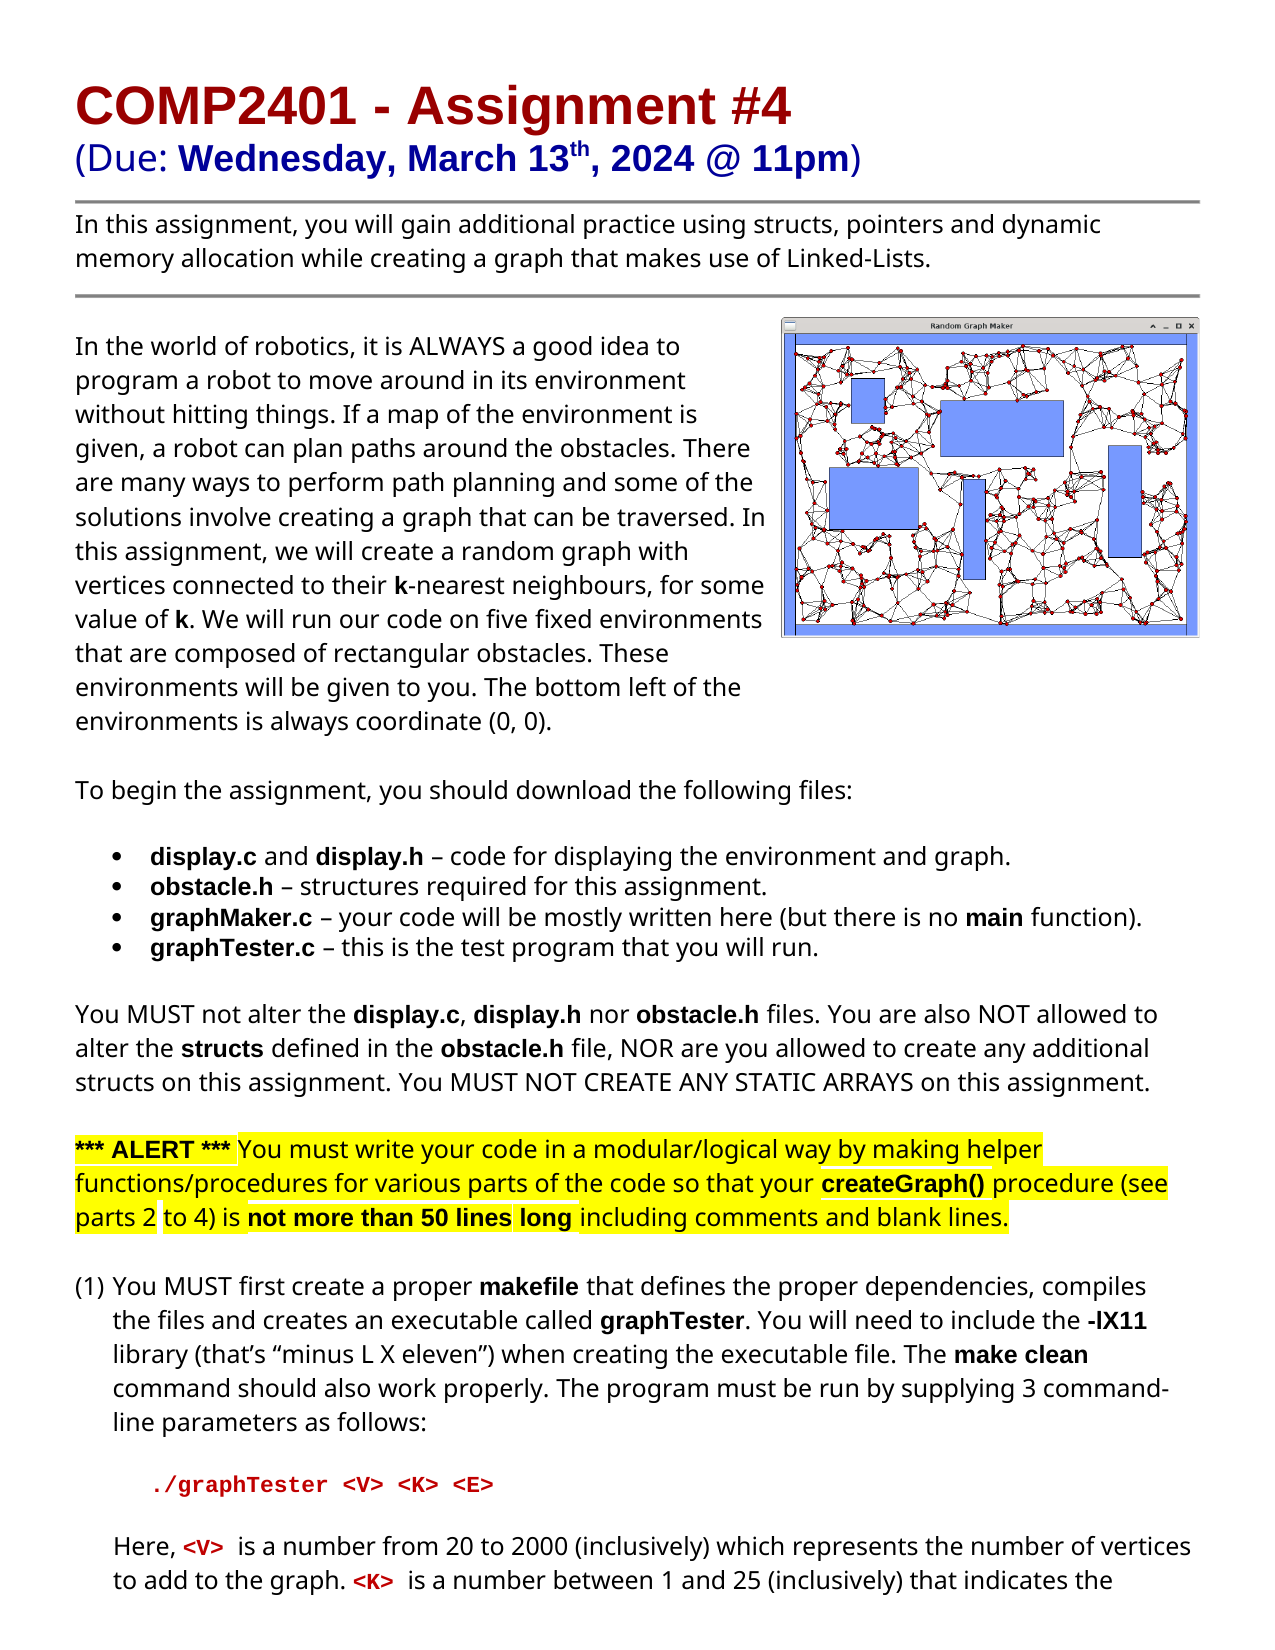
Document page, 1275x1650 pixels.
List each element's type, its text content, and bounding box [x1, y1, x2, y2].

text ./graphTester <V> <K> <E> [150, 1473, 1250, 1499]
list graphMaker.c – your code will be mostly written here (but there is no main function). [112, 902, 1250, 932]
text You MUST not alter the display.c, display.h nor obstacle.h files. You are also NOT allowed to alter the structs defined in the obstacle.h file, NOR are you allowed to create any additional structs on this assignment. You MUST NOT CREATE ANY STATIC ARRAYS on this assignment. [75, 997, 1193, 1099]
list obstacle.h – structures required for this assignment. [112, 871, 1250, 902]
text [113, 1528, 1192, 1597]
text In the world of robotics, it is ALWAYS a good idea to program a robot to move around in its environment without hitting things. If a map of the environment is given, a robot can plan paths around the obstacles. There are many ways to perform path planning and some of the solutions involve creating a graph that can be traversed. In this assignment, we will create a random graph with vertices connected to their k-nearest neighbours, for some value of k. We will run our code on five fixed environments that are composed of rectangular obstacles. These environments will be given to you. The bottom left of the environments is always coordinate (0, 0). [75, 329, 766, 738]
list graphTester.c – this is the test program that you will run. [112, 932, 1250, 963]
text In this assignment, you will gain additional practice using structs, pointers and dynamic memory allocation while creating a graph that makes use of Linked-Lists. [75, 201, 1133, 274]
subtitle (Due: Wednesday, March 13th, 2024 @ 11pm) [75, 137, 1250, 180]
text *** ALERT *** You must write your code in a modular/logical way by making helper functions/procedures for various parts of the code so that your createGraph() procedure (see parts 2 to 4) is not more than 50 lines long including comments and blank lines. [1009, 1132, 1193, 1234]
list You MUST first create a proper makefile that defines the proper dependencies, compiles the files and creates an executable called graphTester. You will need to include the -lX11 library (that’s “minus L X eleven”) when creating the executable file. The make clean command should also work properly. The program must be run by supplying 3 command-line parameters as follows: [75, 1268, 1191, 1439]
subtitle COMP2401 - Assignment #4 [75, 75, 1250, 137]
picture [781, 317, 1200, 638]
list display.c and display.h – code for displaying the environment and graph. [112, 841, 1250, 871]
text To begin the assignment, you should download the following files: [75, 772, 1250, 806]
